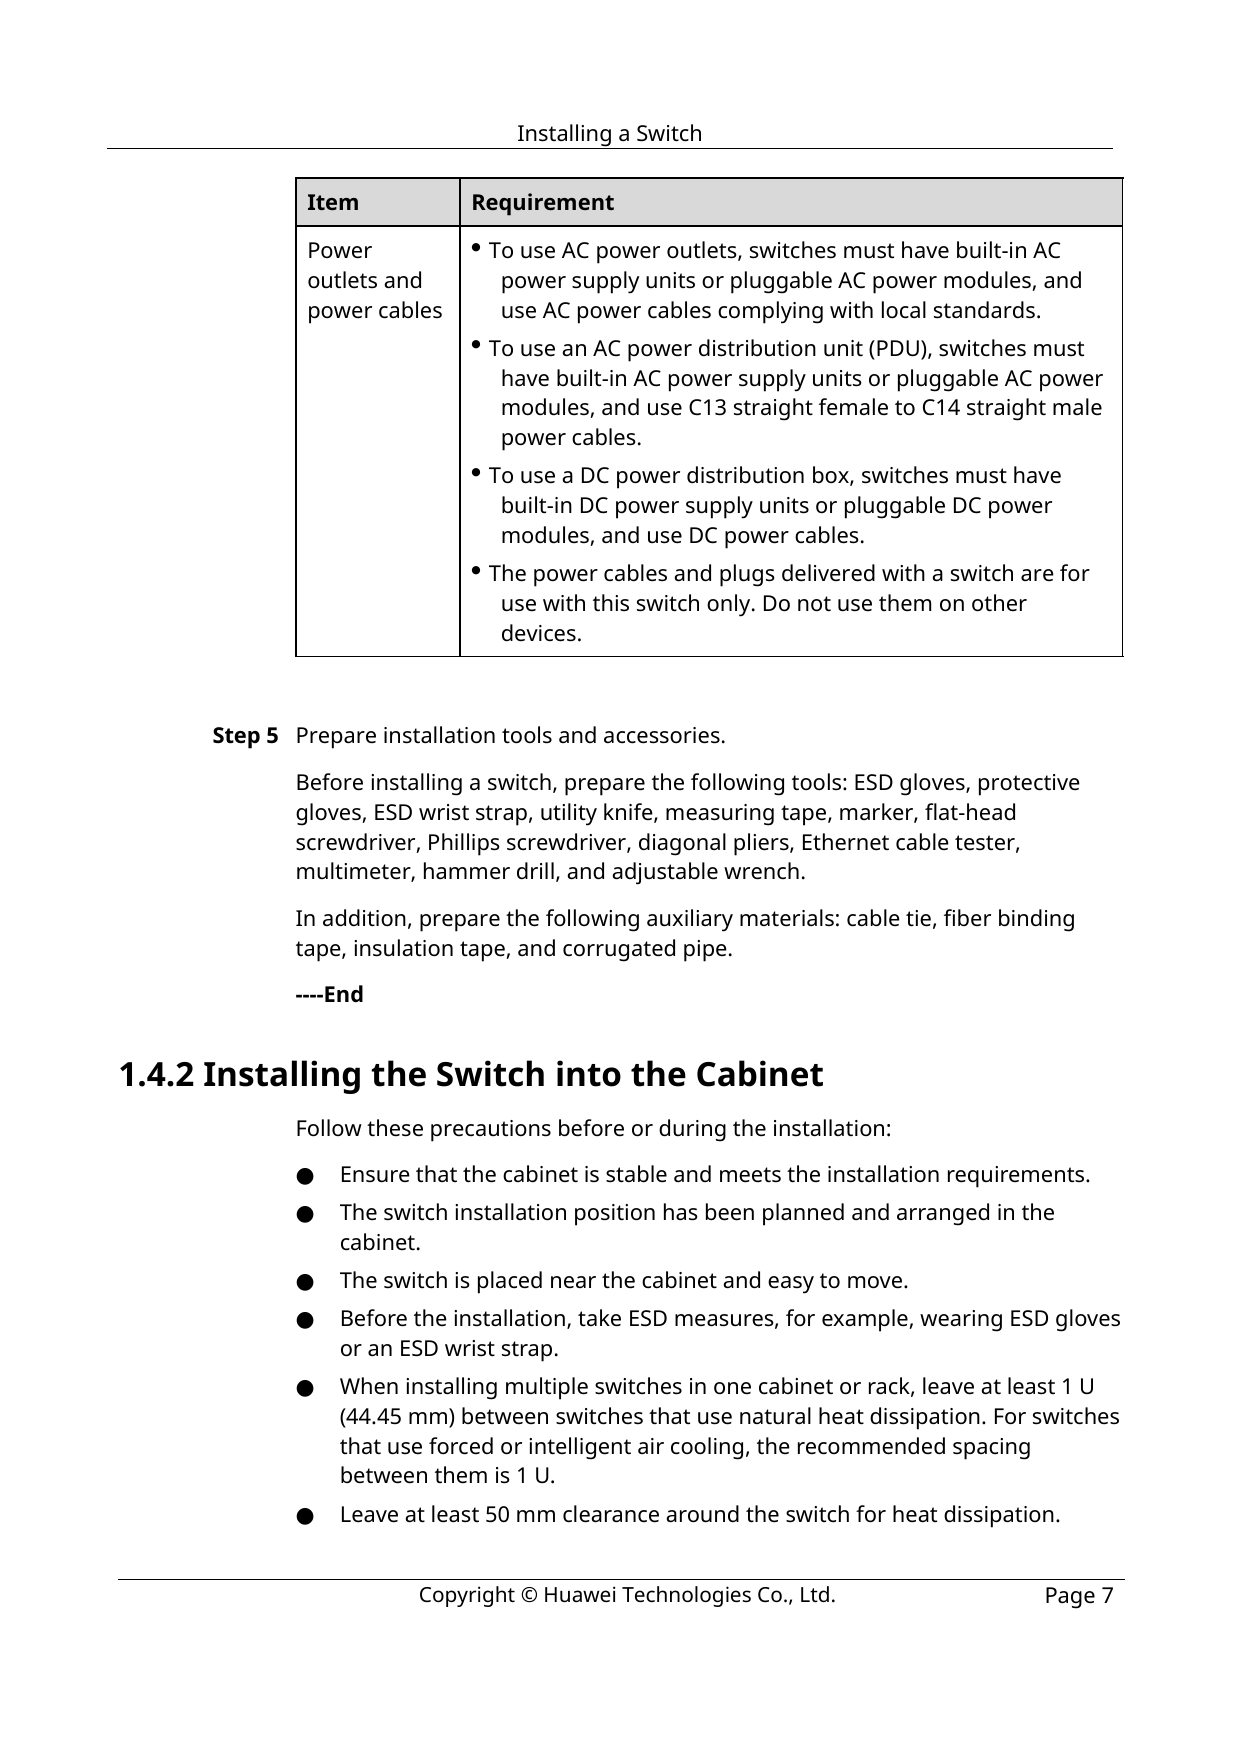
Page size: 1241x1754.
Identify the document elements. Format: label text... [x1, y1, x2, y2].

list Leave at least 50 mm clearance around the switch for heat dissipation. [295, 1498, 1122, 1528]
list Installing the Switch into the Cabinet [118, 1050, 1122, 1096]
list The switch is placed near the cabinet and easy to move. [295, 1265, 1122, 1295]
text In addition, prepare the following auxiliary materials: cable tie, fiber binding tape, insulation tape, and corrugated pipe. [295, 903, 1122, 962]
text Before installing a switch, prepare the following tools: ESD gloves, protective gloves, ESD wrist strap, utility knife, measuring tape, marker, flat-head screwdriver, Phillips screwdriver, diagonal pliers, Ethernet cable tester, multimeter, hammer drill, and adjustable wrench. [295, 767, 1122, 886]
list Ensure that the cabinet is stable and meets the installation requirements. [295, 1159, 1122, 1189]
table_header Requirement [461, 179, 1122, 225]
list Before the installation, take ESD measures, for example, wearing ESD gloves or an ESD wrist strap. [295, 1303, 1122, 1363]
text Prepare installation tools and accessories. [279, 720, 1122, 750]
table_header Item [297, 179, 459, 225]
table_cell Power outlets and power cables [297, 227, 459, 656]
table_cell To use AC power outlets, switches must have built-in AC power supply units or pluggable AC power modules, and use AC power cables complying with local standards. To use an AC power distribution unit (PDU), switches must have built-in AC power supply units or pluggable AC power modules, and use C13 straight female to C14 straight male power cables. To use a DC power distribution box, switches must have built-in DC power supply units or pluggable DC power modules, and use DC power cables. The power cables and plugs delivered with a switch are for use with this switch only. Do not use them on other devices. [461, 227, 1122, 656]
text ----End [295, 979, 1122, 1009]
text Follow these precautions before or during the installation: [295, 1112, 1122, 1142]
list When installing multiple switches in one cabinet or rack, leave at least 1 U (44.45 mm) between switches that use natural heat dissipation. For switches that use forced or intelligent air cooling, the recommended spacing between them is 1 U. [295, 1371, 1122, 1490]
list The switch installation position has been planned and arranged in the cabinet. [295, 1197, 1122, 1257]
